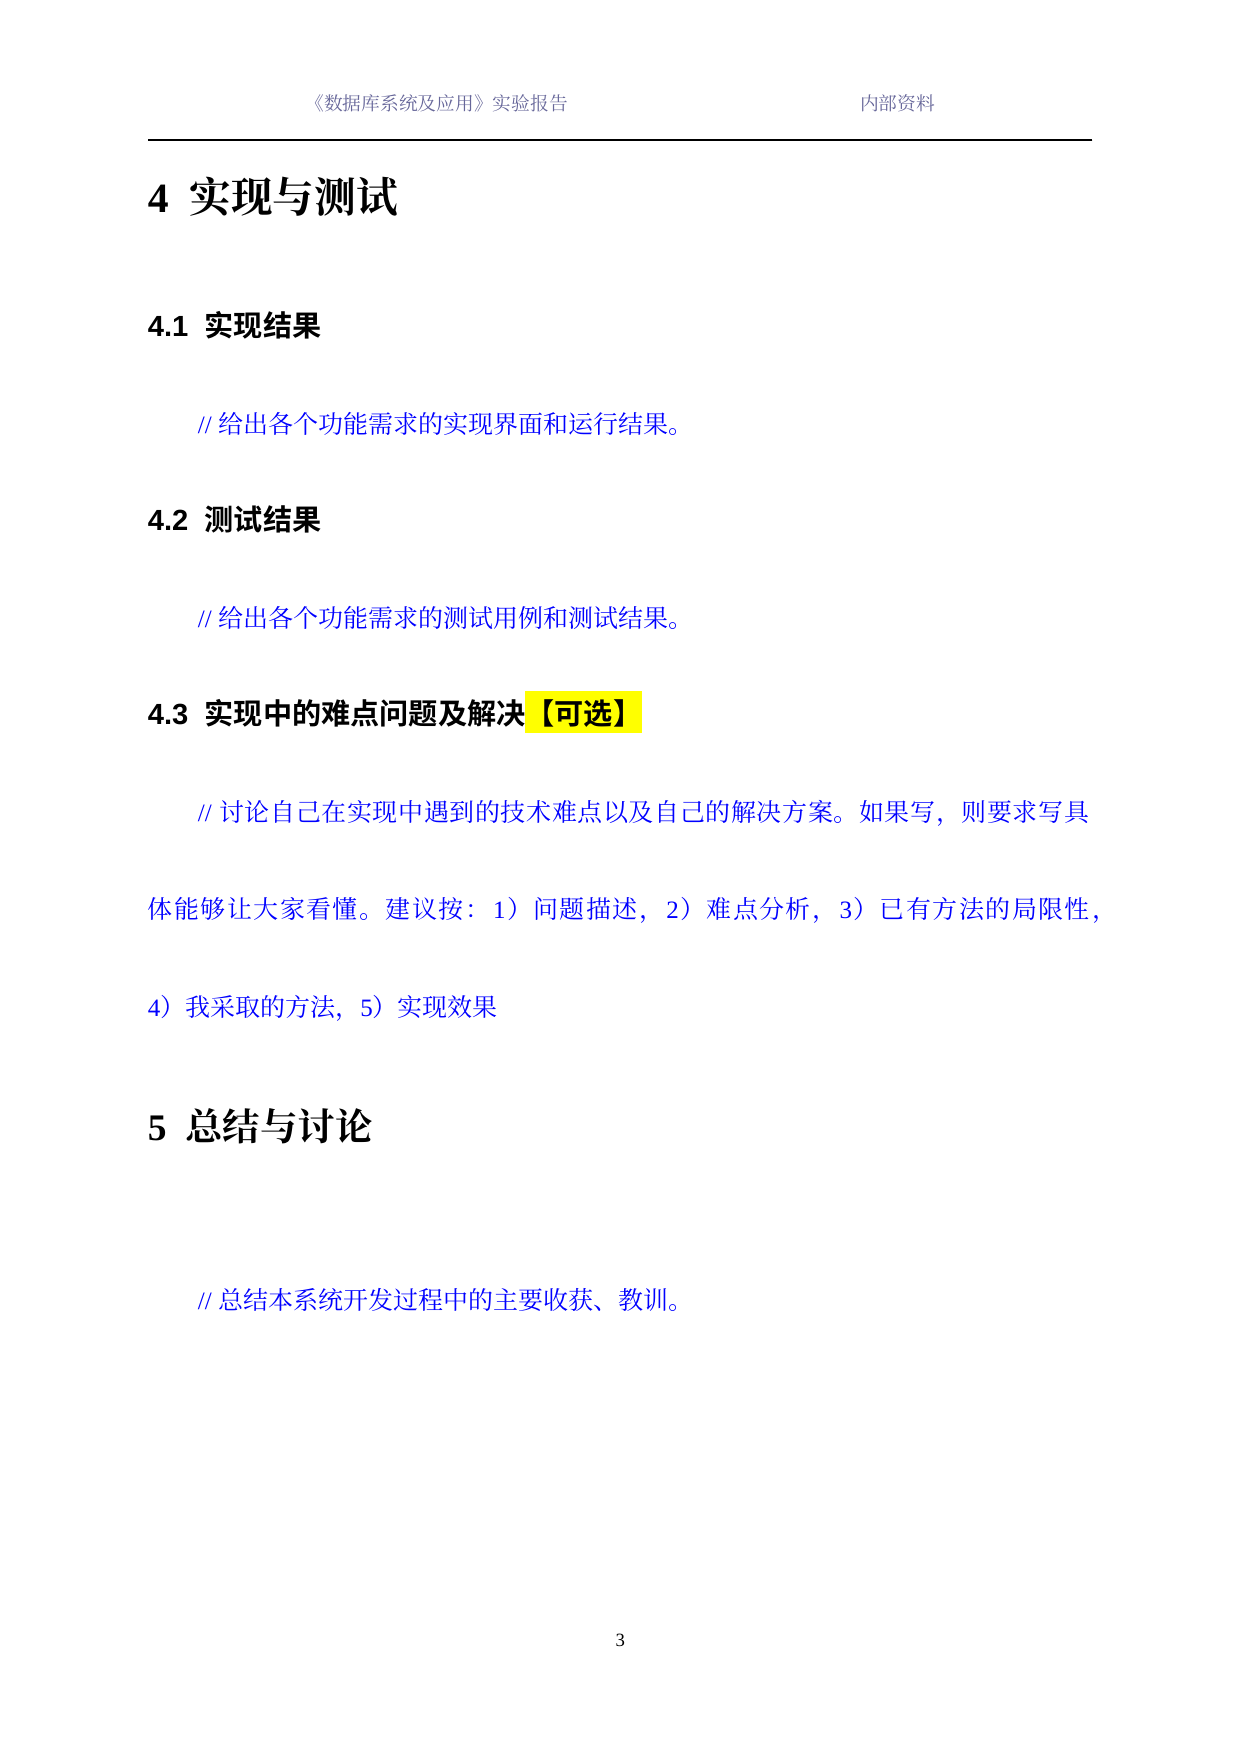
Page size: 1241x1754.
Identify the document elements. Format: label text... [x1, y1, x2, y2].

subtitle 4 实现与测试 [148, 162, 1092, 227]
subtitle 4.3 实现中的难点问题及解决【可选】 [148, 679, 1092, 744]
text // 讨论自己在实现中遇到的技术难点以及自己的解决方案。如果写，则要求写具体能够让大家看懂。建议按：1）问题描述，2）难点分析，3）已有方法的局限性，4）我采取的方法，5）实现效果 [148, 778, 1092, 1038]
text // 给出各个功能需求的实现界面和运行结果。 [148, 390, 1092, 455]
text // 总结本系统开发过程中的主要收获、教训。 [148, 1267, 1092, 1332]
text // 给出各个功能需求的测试用例和测试结果。 [148, 584, 1092, 649]
subtitle 4.1 实现结果 [148, 291, 1092, 356]
subtitle 5 总结与讨论 [148, 1091, 1092, 1156]
subtitle 4.2 测试结果 [148, 485, 1092, 550]
